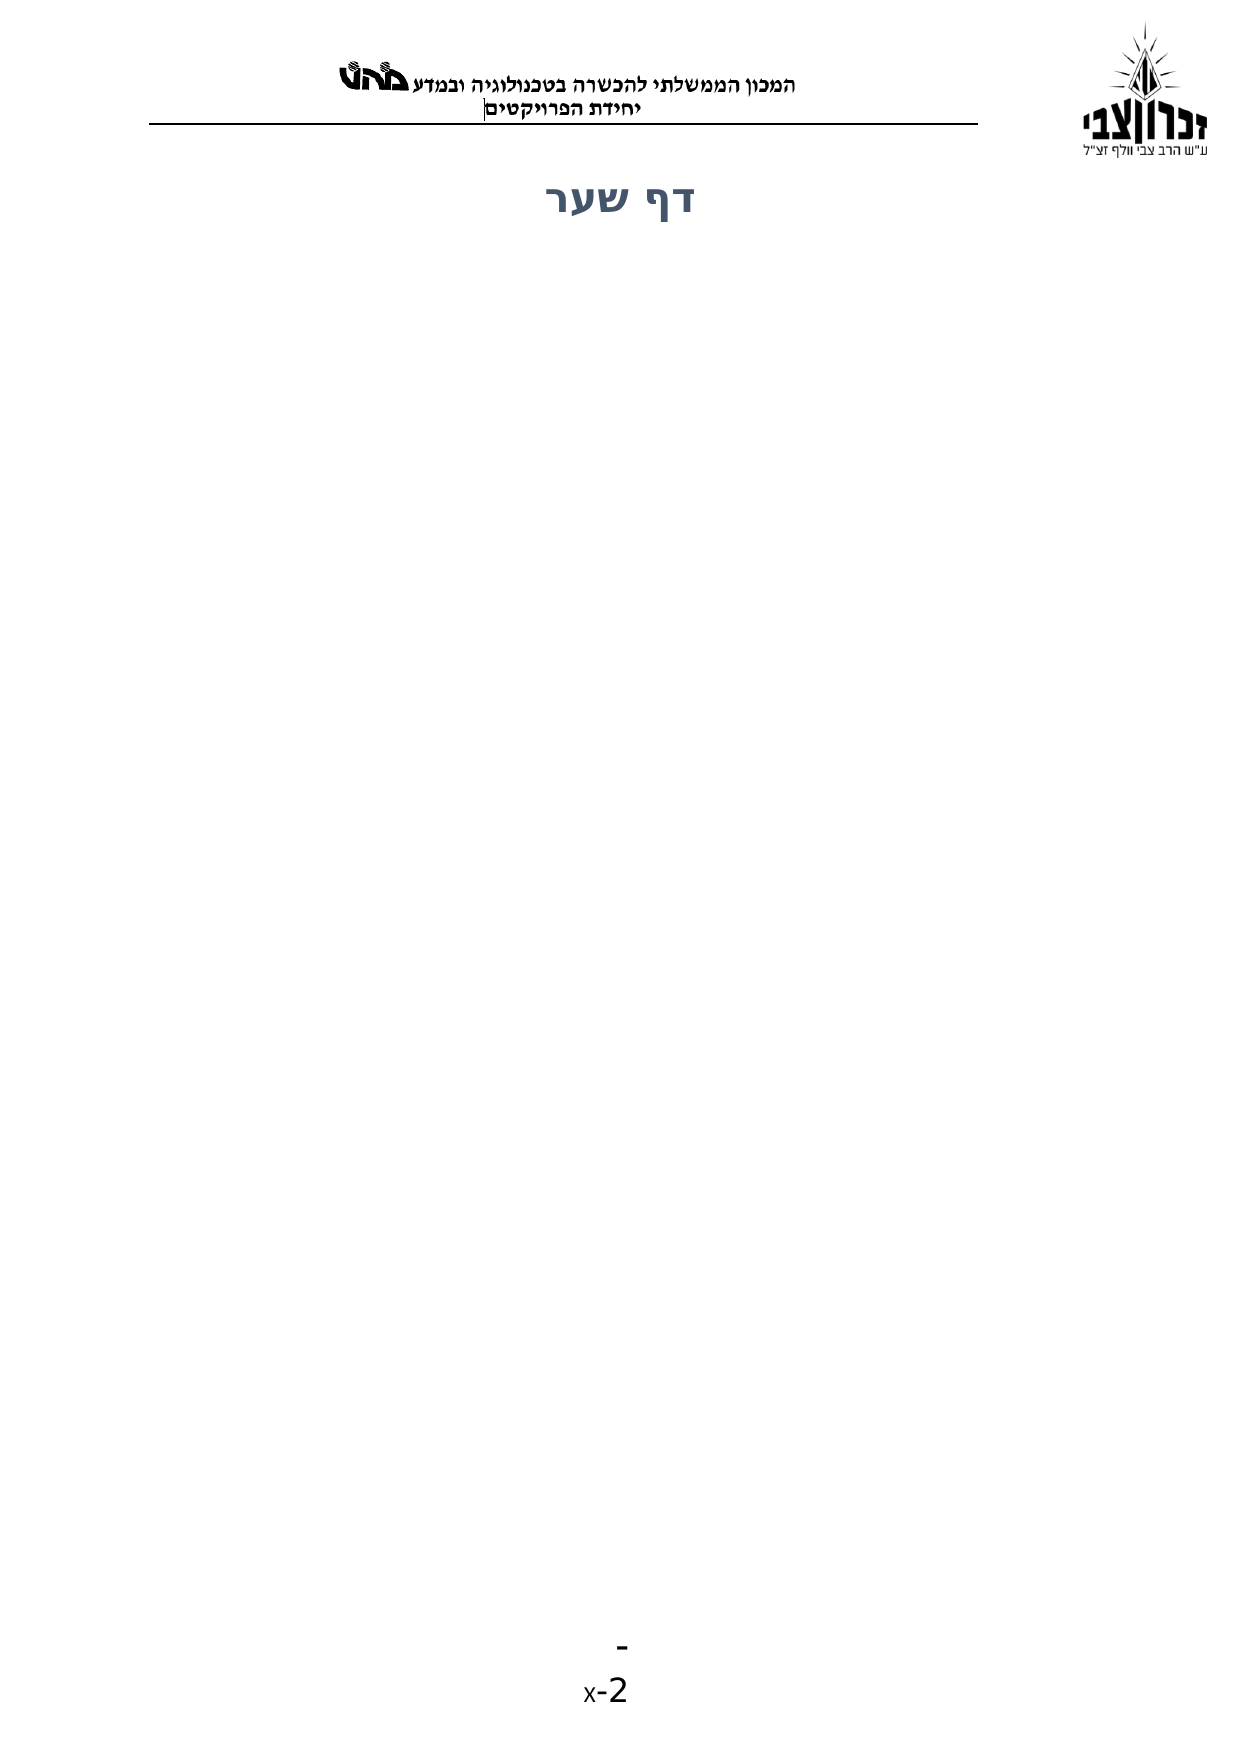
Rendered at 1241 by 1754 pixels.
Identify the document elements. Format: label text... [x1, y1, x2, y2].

picture [1083, 21, 1207, 158]
subtitle דף שער [132, 126, 1108, 223]
picture [132, 46, 998, 126]
